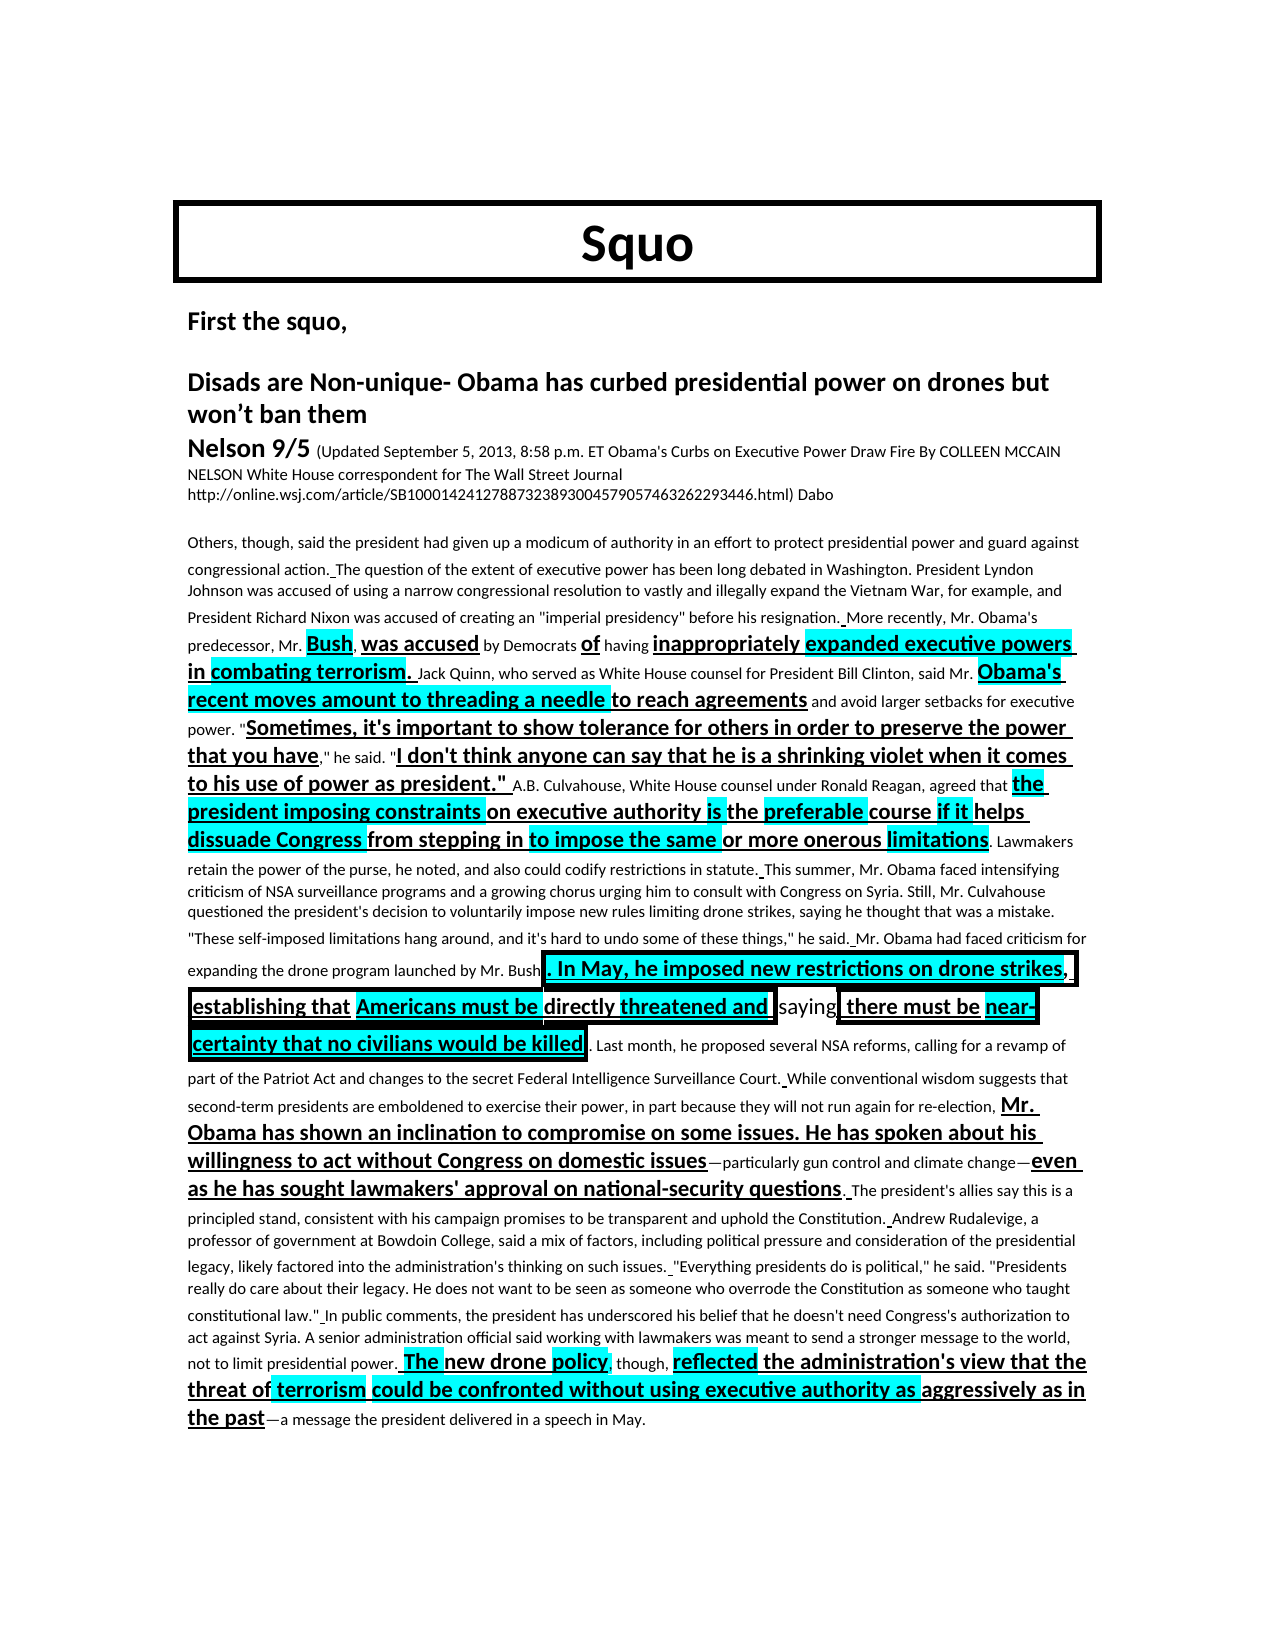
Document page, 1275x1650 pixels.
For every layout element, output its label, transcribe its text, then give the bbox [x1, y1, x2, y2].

text Others, though, said the president had given up a modicum of authority in an effort to protect presidential power and guard against congressional action. The question of the extent of executive power has been long debated in Washington. President Lyndon Johnson was accused of using a narrow congressional resolution to vastly and illegally expand the Vietnam War, for example, and President Richard Nixon was accused of creating an "imperial presidency" before his resignation. More recently, Mr. Obama's predecessor, Mr. Bush, was accused by Democrats of having inappropriately expanded executive powers in combating terrorism. Jack Quinn, who served as White House counsel for President Bill Clinton, said Mr. Obama's recent moves amount to threading a needle to reach agreements and avoid larger setbacks for executive power. "Sometimes, it's important to show tolerance for others in order to preserve the power that you have," he said. "I don't think anyone can say that he is a shrinking violet when it comes to his use of power as president." A.B. Culvahouse, White House counsel under Ronald Reagan, agreed that the president imposing constraints on executive authority is the preferable course if it helps dissuade Congress from stepping in to impose the same or more onerous limitations. Lawmakers retain the power of the purse, he noted, and also could codify restrictions in statute. This summer, Mr. Obama faced intensifying criticism of NSA surveillance programs and a growing chorus urging him to consult with Congress on Syria. Still, Mr. Culvahouse questioned the president's decision to voluntarily impose new rules limiting drone strikes, saying he thought that was a mistake. "These self-imposed limitations hang around, and it's hard to undo some of these things," he said. Mr. Obama had faced criticism for expanding the drone program launched by Mr. Bush. In May, he imposed new restrictions on drone strikes, establishing that Americans must be directly threatened and saying there must be near-certainty that no civilians would be killed. Last month, he proposed several NSA reforms, calling for a revamp of part of the Patriot Act and changes to the secret Federal Intelligence Surveillance Court. While conventional wisdom suggests that second-term presidents are emboldened to exercise their power, in part because they will not run again for re-election, Mr. Obama has shown an inclination to compromise on some issues. He has spoken about his willingness to act without Congress on domestic issues—particularly gun control and climate change—even as he has sought lawmakers' approval on national-security questions. The president's allies say this is a principled stand, consistent with his campaign promises to be transparent and uphold the Constitution. Andrew Rudalevige, a professor of government at Bowdoin College, said a mix of factors, including political pressure and consideration of the presidential legacy, likely factored into the administration's thinking on such issues. "Everything presidents do is political," he said. "Presidents really do care about their legacy. He does not want to be seen as someone who overrode the Constitution as someone who taught constitutional law." In public comments, the president has underscored his belief that he doesn't need Congress's authorization to act against Syria. A senior administration official said working with lawmakers was meant to send a stronger message to the world, not to limit presidential power. The new drone policy, though, reflected the administration's view that the threat of terrorism could be confronted without using executive authority as aggressively as in the past—a message the president delivered in a speech in May. [187, 532, 1087, 1399]
subtitle Squo [179, 206, 1096, 277]
text Nelson 9/5 (Updated September 5, 2013, 8:58 p.m. ET Obama's Curbs on Executive Power Draw Fire By COLLEEN MCCAIN NELSON White House correspondent for The Wall Street Journal http://online.wsj.com/article/SB10001424127887323893004579057463262293446.html) Dabo [187, 431, 1087, 504]
text Disads are Non-unique- Obama has curbed presidential power on drones but won’t ban them [187, 365, 1087, 431]
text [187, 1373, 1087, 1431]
subtitle First the squo, [187, 304, 1087, 337]
